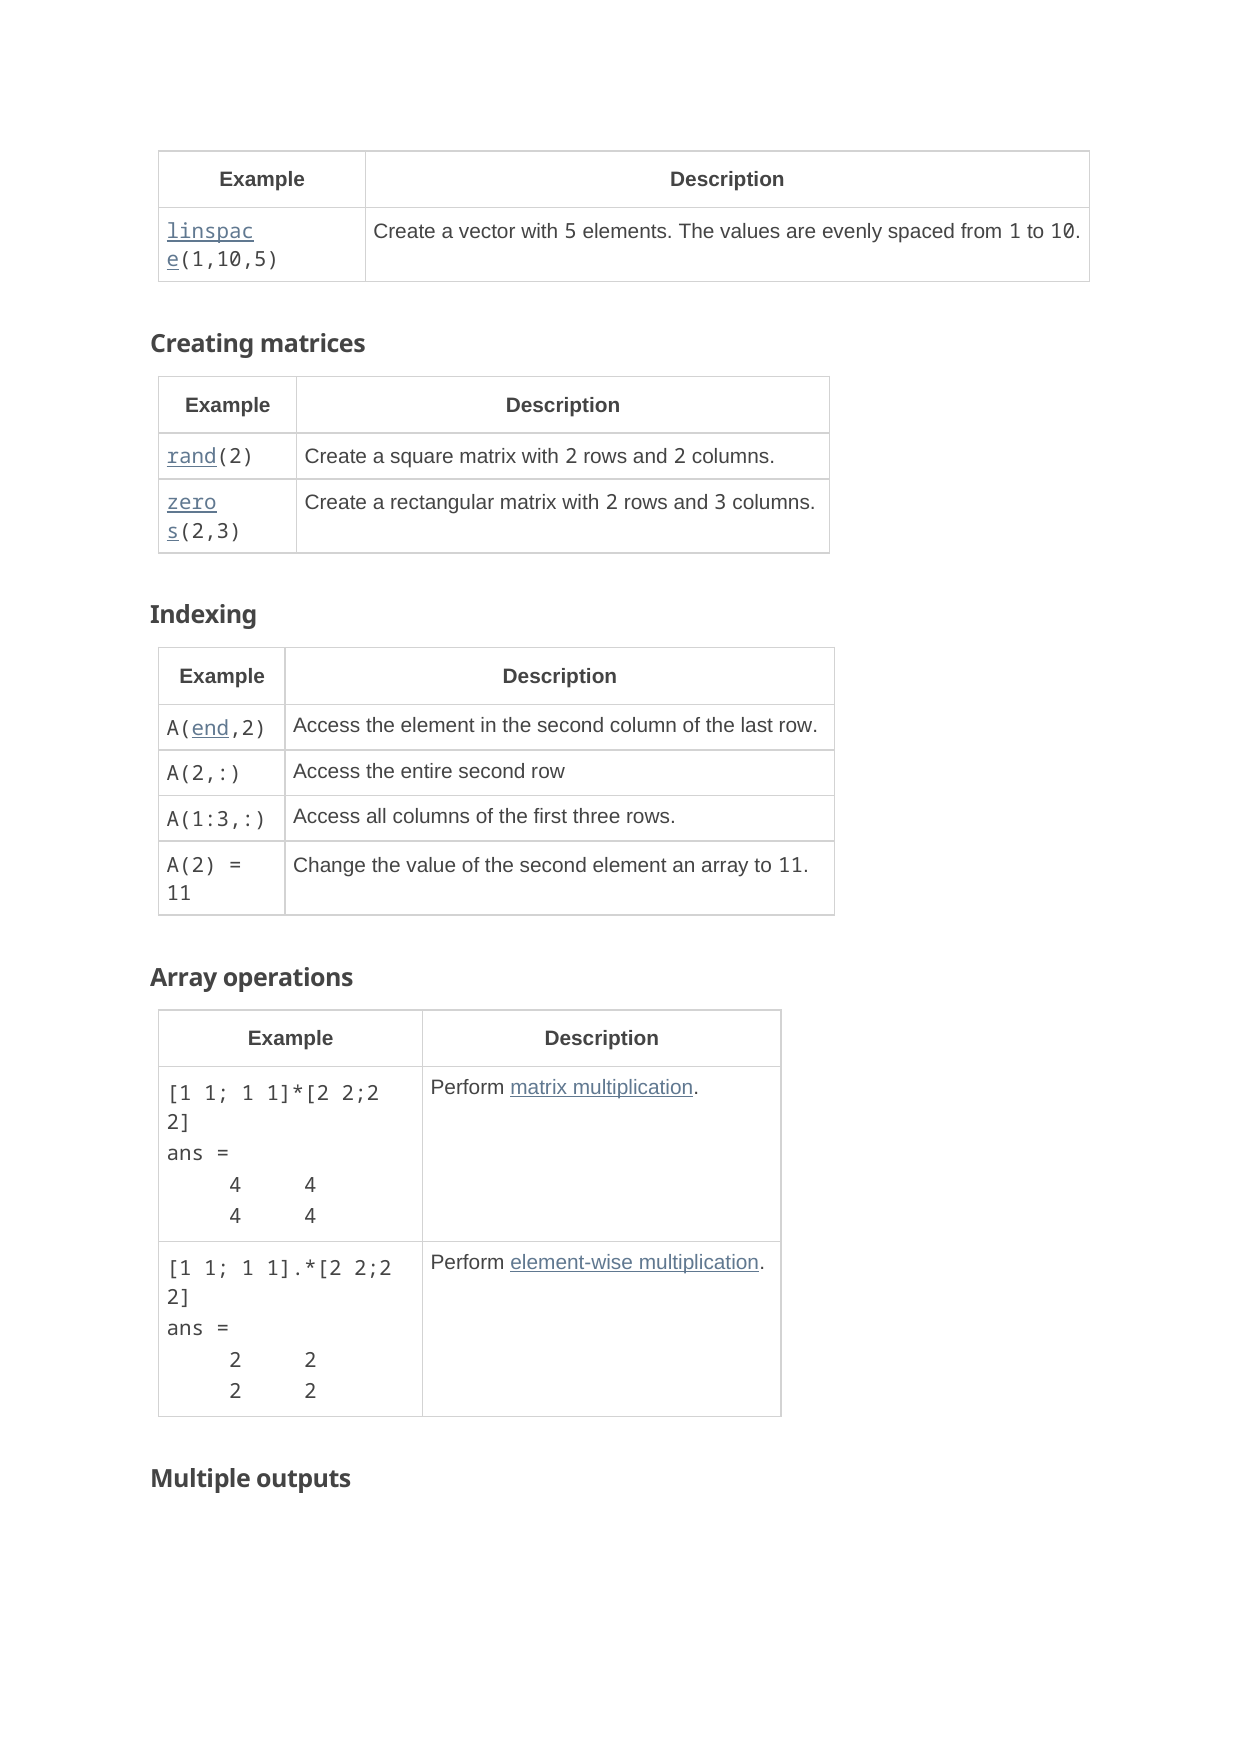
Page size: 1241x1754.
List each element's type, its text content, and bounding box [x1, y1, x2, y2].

table_header Example [159, 377, 296, 432]
table_header Description [366, 152, 1089, 207]
table_cell Perform element-wise multiplication. [423, 1242, 780, 1416]
table_header Example [159, 648, 284, 703]
table_cell Create a square matrix with 2 rows and 2 columns. [297, 434, 829, 478]
table_cell [1 1; 1 1]*[2 2;2 2] ans = 4 4 4 4 [159, 1067, 422, 1241]
table_cell rand(2) [159, 434, 296, 478]
table_header Description [423, 1011, 780, 1066]
table_cell Access the entire second row [286, 751, 834, 795]
text Array operations [150, 953, 1090, 993]
table_cell Create a rectangular matrix with 2 rows and 3 columns. [297, 480, 829, 552]
table_header Example [159, 1011, 422, 1066]
table_cell Change the value of the second element an array to 11. [286, 842, 834, 914]
table_cell A(1:3,:) [159, 796, 284, 840]
table_cell [1 1; 1 1].*[2 2;2 2] ans = 2 2 2 2 [159, 1242, 422, 1416]
table_cell Perform matrix multiplication. [423, 1067, 780, 1241]
table_cell linspace(1,10,5) [159, 208, 365, 281]
table_cell Access all columns of the first three rows. [286, 796, 834, 840]
table_cell zeros(2,3) [159, 480, 296, 552]
text Indexing [150, 591, 1090, 631]
table_cell A(end,2) [159, 705, 284, 749]
table_cell Access the element in the second column of the last row. [286, 705, 834, 749]
table_cell A(2,:) [159, 751, 284, 795]
table_header Description [286, 648, 834, 703]
table_cell Create a vector with 5 elements. The values are evenly spaced from 1 to 10. [366, 208, 1089, 281]
text Multiple outputs [150, 1455, 1090, 1495]
table_header Example [159, 152, 365, 207]
table_cell A(2) = 11 [159, 842, 284, 914]
table_header Description [297, 377, 829, 432]
text Creating matrices [150, 320, 1090, 360]
